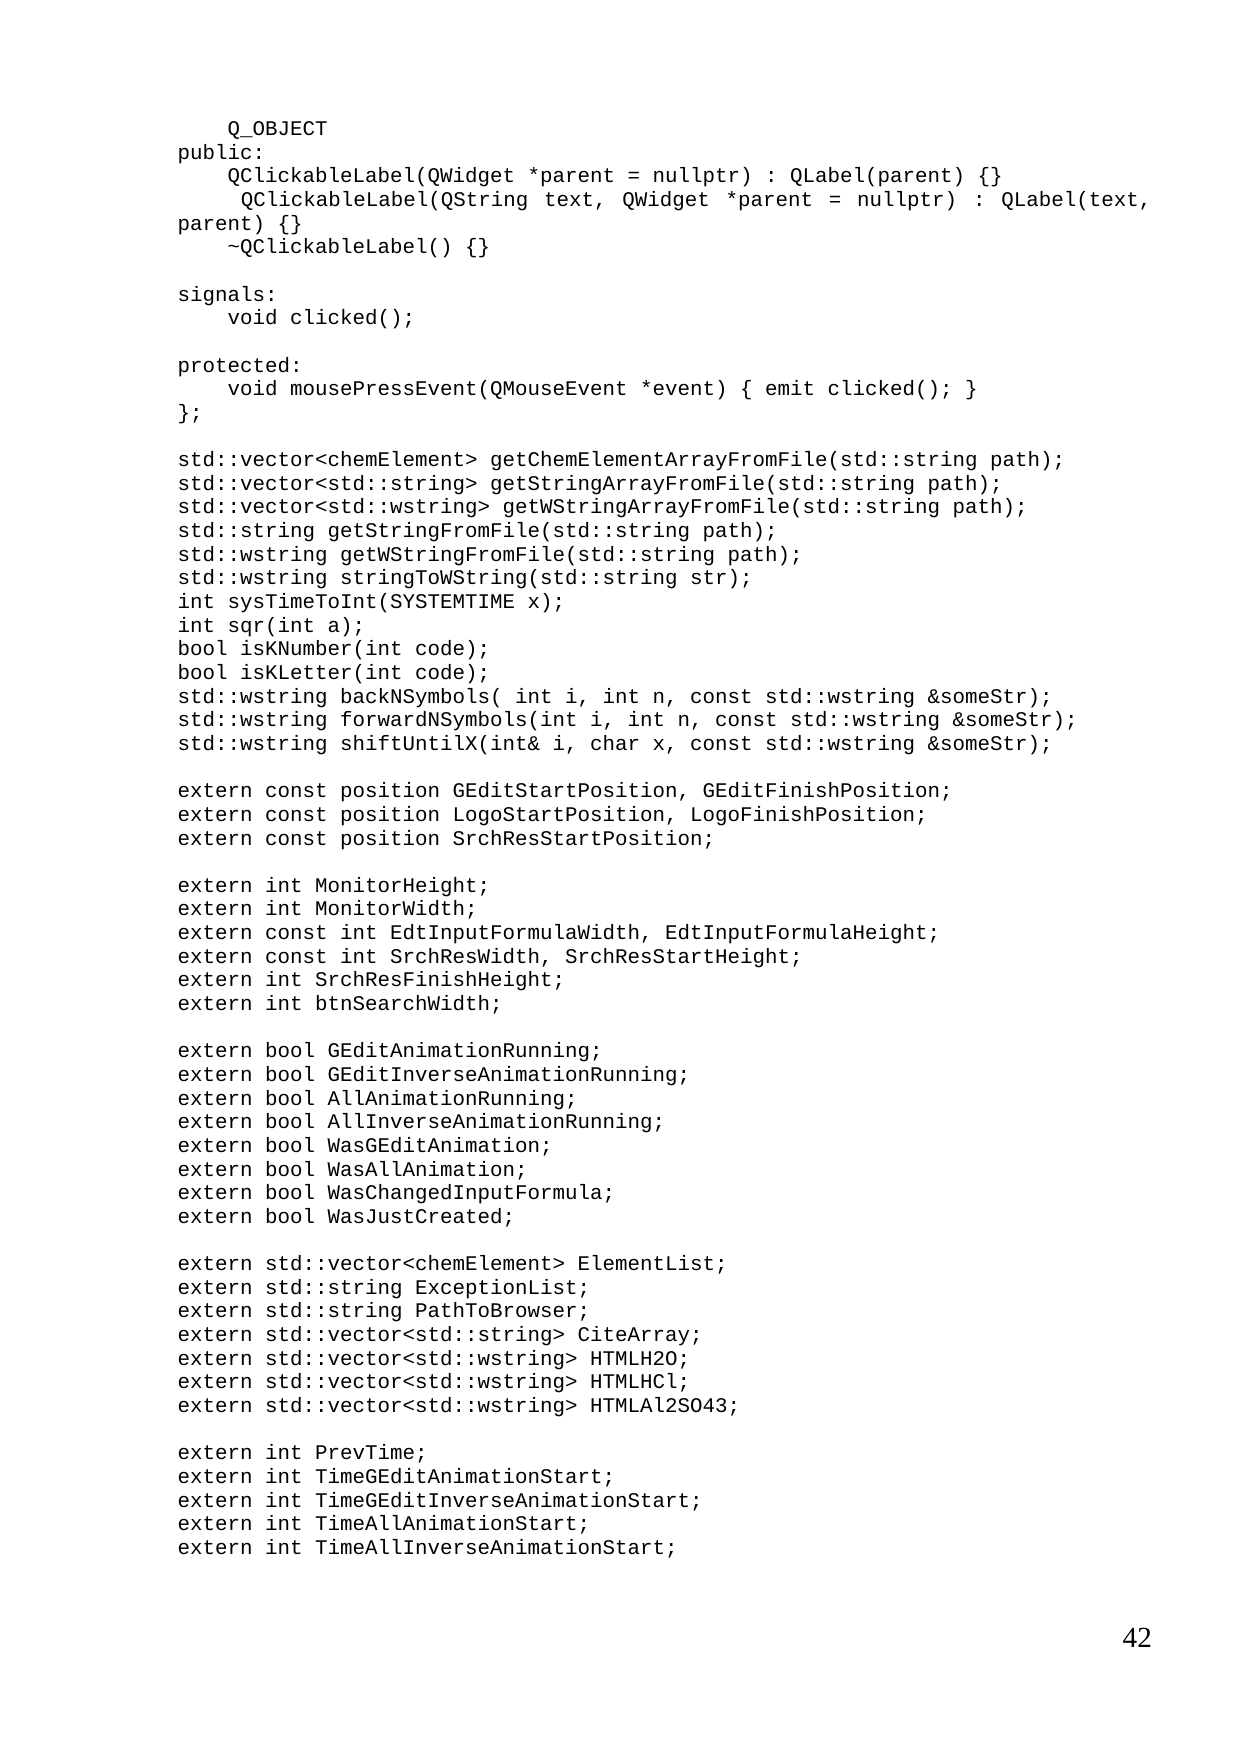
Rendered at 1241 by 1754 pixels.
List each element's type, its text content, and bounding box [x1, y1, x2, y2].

text std::wstring forwardNSymbols(int i, int n, const std::wstring &someStr); [177, 709, 1152, 733]
text extern bool GEditAnimationRunning; [177, 1040, 1152, 1064]
text extern bool AllInverseAnimationRunning; [177, 1111, 1152, 1135]
text extern int TimeGEditAnimationStart; [177, 1466, 1152, 1489]
text public: [177, 142, 1152, 165]
text std::wstring shiftUntilX(int& i, char x, const std::wstring &someStr); [177, 733, 1152, 757]
text void clicked(); [177, 307, 1152, 331]
text extern int TimeGEditInverseAnimationStart; [177, 1489, 1152, 1513]
text extern bool GEditInverseAnimationRunning; [177, 1064, 1152, 1088]
text std::wstring getWStringFromFile(std::string path); [177, 544, 1152, 567]
text extern const position GEditStartPosition, GEditFinishPosition; [177, 780, 1152, 804]
text std::vector<std::wstring> getWStringArrayFromFile(std::string path); [177, 496, 1152, 520]
text bool isKNumber(int code); [177, 638, 1152, 662]
text void mousePressEvent(QMouseEvent *event) { emit clicked(); } [177, 378, 1152, 402]
text extern bool WasJustCreated; [177, 1206, 1152, 1229]
text extern bool WasAllAnimation; [177, 1158, 1152, 1182]
text extern int TimeAllInverseAnimationStart; [177, 1537, 1152, 1561]
text std::vector<chemElement> getChemElementArrayFromFile(std::string path); [177, 449, 1152, 473]
text std::wstring backNSymbols( int i, int n, const std::wstring &someStr); [177, 686, 1152, 709]
text extern int MonitorHeight; [177, 875, 1152, 898]
text QClickableLabel(QString text, QWidget *parent = nullptr) : QLabel(text, parent) {} [177, 189, 1152, 236]
text std::wstring stringToWString(std::string str); [177, 567, 1152, 591]
text protected: [177, 354, 1152, 378]
text std::string getStringFromFile(std::string path); [177, 520, 1152, 544]
text extern bool AllAnimationRunning; [177, 1088, 1152, 1111]
text }; [177, 402, 1152, 426]
text extern int SrchResFinishHeight; [177, 969, 1152, 993]
text Q_OBJECT [177, 118, 1152, 142]
text extern int PrevTime; [177, 1442, 1152, 1466]
text signals: [177, 284, 1152, 307]
text int sqr(int a); [177, 615, 1152, 638]
text extern const int EdtInputFormulaWidth, EdtInputFormulaHeight; [177, 922, 1152, 946]
text extern bool WasChangedInputFormula; [177, 1182, 1152, 1206]
text int sysTimeToInt(SYSTEMTIME x); [177, 591, 1152, 615]
text ~QClickableLabel() {} [177, 236, 1152, 260]
text bool isKLetter(int code); [177, 662, 1152, 686]
text extern bool WasGEditAnimation; [177, 1135, 1152, 1158]
text extern std::vector<chemElement> ElementList; [177, 1253, 1152, 1277]
text extern int TimeAllAnimationStart; [177, 1513, 1152, 1537]
text extern int MonitorWidth; [177, 898, 1152, 922]
text extern std::vector<std::wstring> HTMLH2O; [177, 1348, 1152, 1371]
text extern const position LogoStartPosition, LogoFinishPosition; [177, 804, 1152, 827]
text std::vector<std::string> getStringArrayFromFile(std::string path); [177, 473, 1152, 496]
text extern std::vector<std::wstring> HTMLHCl; [177, 1371, 1152, 1395]
text extern const int SrchResWidth, SrchResStartHeight; [177, 946, 1152, 969]
text extern std::string PathToBrowser; [177, 1300, 1152, 1324]
text extern int btnSearchWidth; [177, 993, 1152, 1017]
text extern std::vector<std::wstring> HTMLAl2SO43; [177, 1395, 1152, 1419]
text extern std::vector<std::string> CiteArray; [177, 1324, 1152, 1348]
text extern std::string ExceptionList; [177, 1277, 1152, 1300]
text extern const position SrchResStartPosition; [177, 827, 1152, 851]
text QClickableLabel(QWidget *parent = nullptr) : QLabel(parent) {} [177, 165, 1152, 189]
